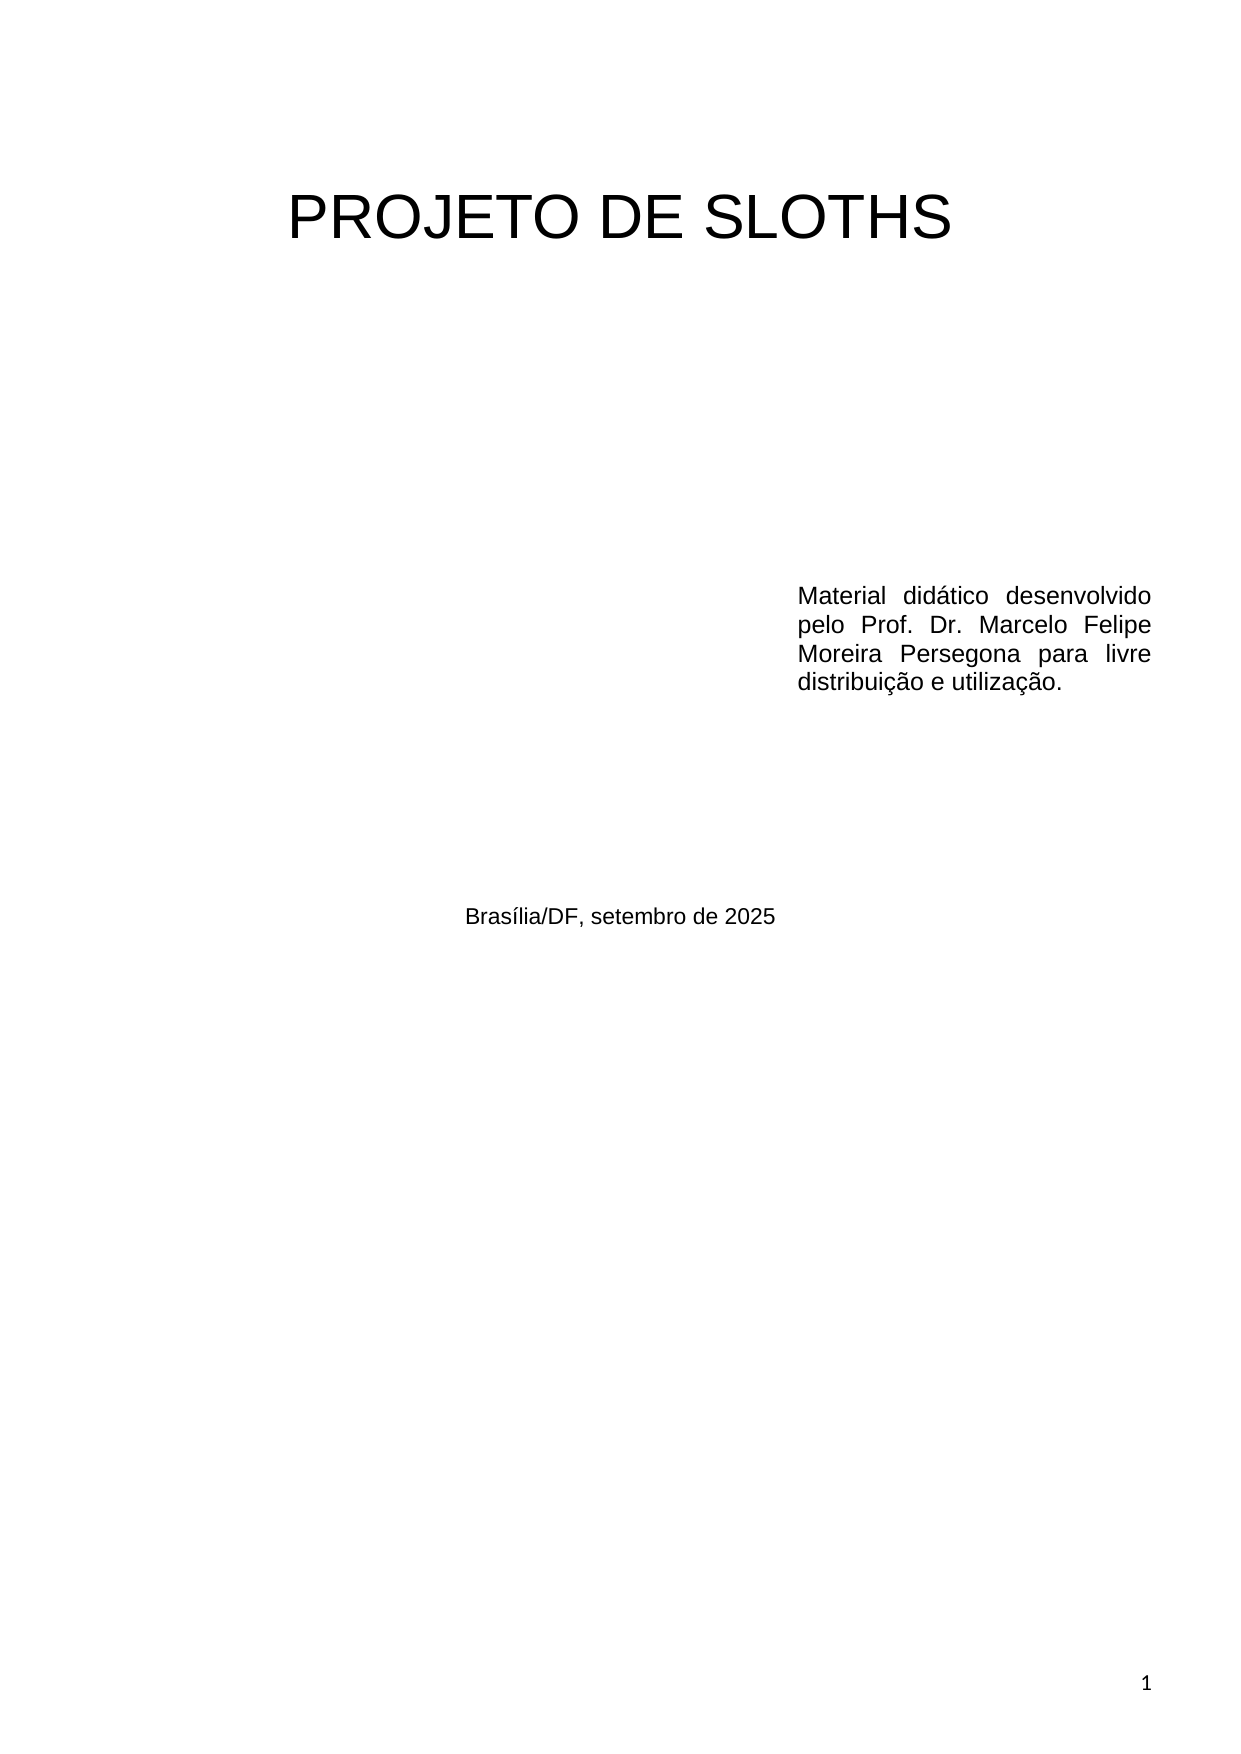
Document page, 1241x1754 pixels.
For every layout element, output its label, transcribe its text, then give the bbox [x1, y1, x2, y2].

title PROJETO DE SLOTHS [89, 180, 1152, 252]
text Brasília/DF, setembro de 2025 [89, 903, 1152, 929]
text Material didático desenvolvido pelo Prof. Dr. Marcelo Felipe Moreira Persegona para livre distribuição e utilização. [797, 581, 1152, 696]
